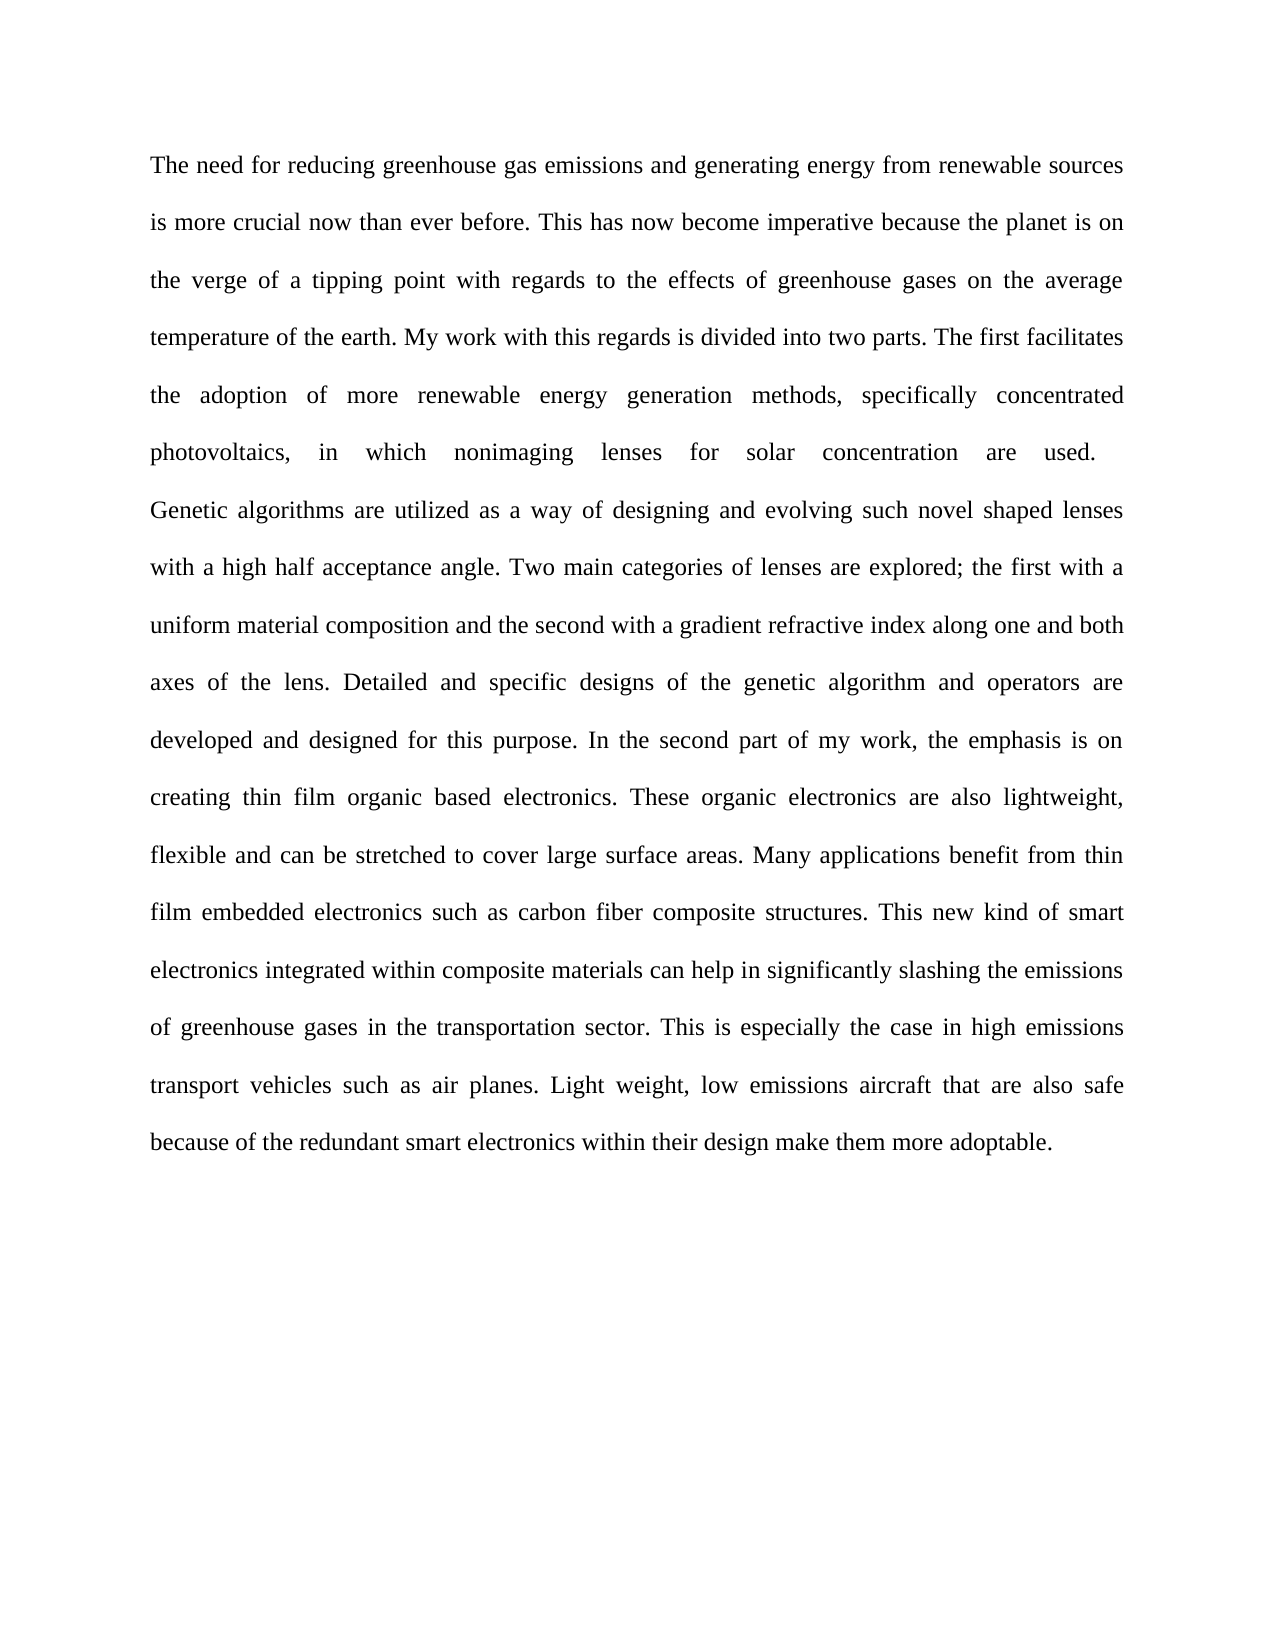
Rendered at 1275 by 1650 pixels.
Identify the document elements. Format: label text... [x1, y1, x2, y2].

text The need for reducing greenhouse gas emissions and generating energy from renewable sources is more crucial now than ever before. This has now become imperative because the planet is on the verge of a tipping point with regards to the effects of greenhouse gases on the average temperature of the earth. My work with this regards is divided into two parts. The first facilitates the adoption of more renewable energy generation methods, specifically concentrated photovoltaics, in which nonimaging lenses for solar concentration are used. Genetic algorithms are utilized as a way of designing and evolving such novel shaped lenses with a high half acceptance angle. Two main categories of lenses are explored; the first with a uniform material composition and the second with a gradient refractive index along one and both axes of the lens. Detailed and specific designs of the genetic algorithm and operators are developed and designed for this purpose. In the second part of my work, the emphasis is on creating thin film organic based electronics. These organic electronics are also lightweight, flexible and can be stretched to cover large surface areas. Many applications benefit from thin film embedded electronics such as carbon fiber composite structures. This new kind of smart electronics integrated within composite materials can help in significantly slashing the emissions of greenhouse gases in the transportation sector. This is especially the case in high emissions transport vehicles such as air planes. Light weight, low emissions aircraft that are also safe because of the redundant smart electronics within their design make them more adoptable. [150, 150, 1125, 1156]
